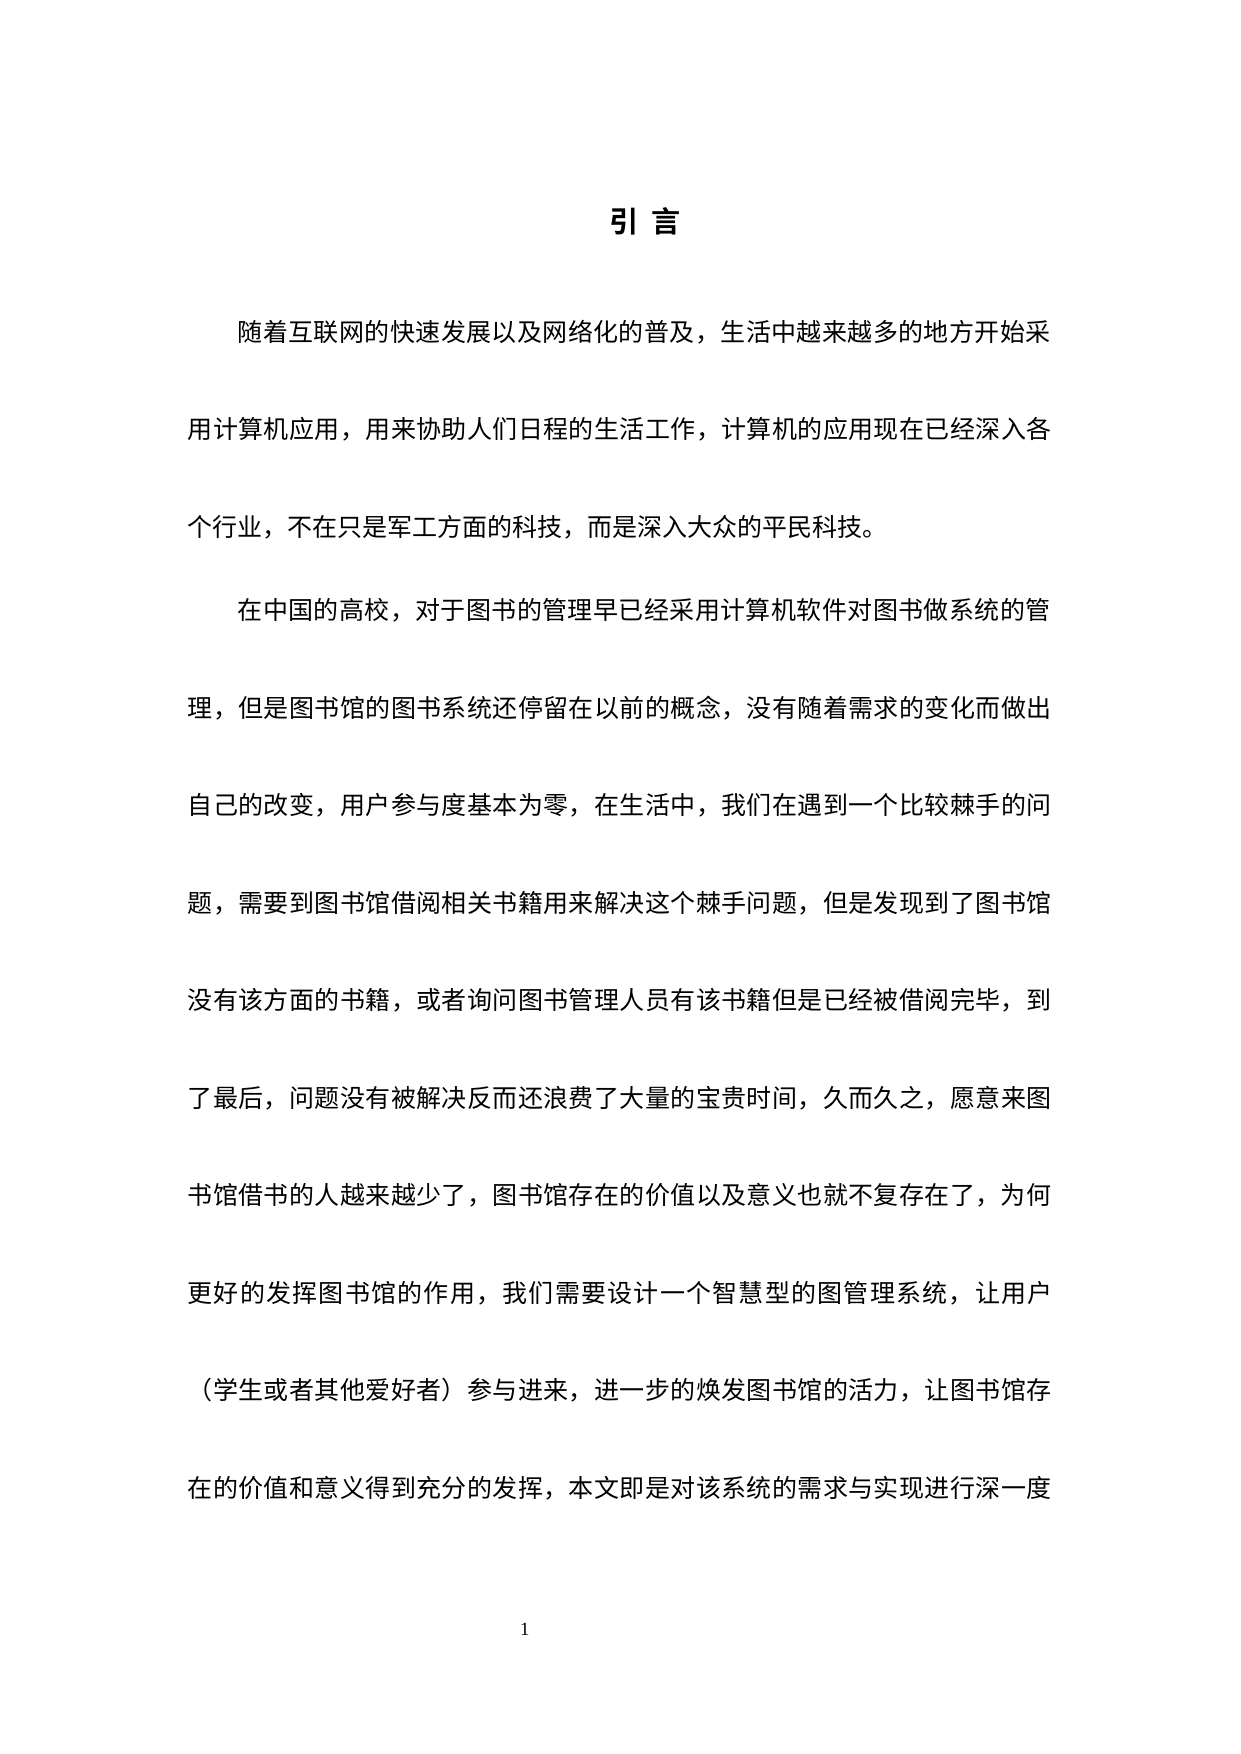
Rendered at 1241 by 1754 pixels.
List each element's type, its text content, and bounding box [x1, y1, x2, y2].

subtitle 引 言 [187, 187, 1053, 252]
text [187, 576, 1053, 1519]
text 随着互联网的快速发展以及网络化的普及，生活中越来越多的地方开始采用计算机应用，用来协助人们日程的生活工作，计算机的应用现在已经深入各个行业，不在只是军工方面的科技，而是深入大众的平民科技。 [187, 298, 1053, 558]
